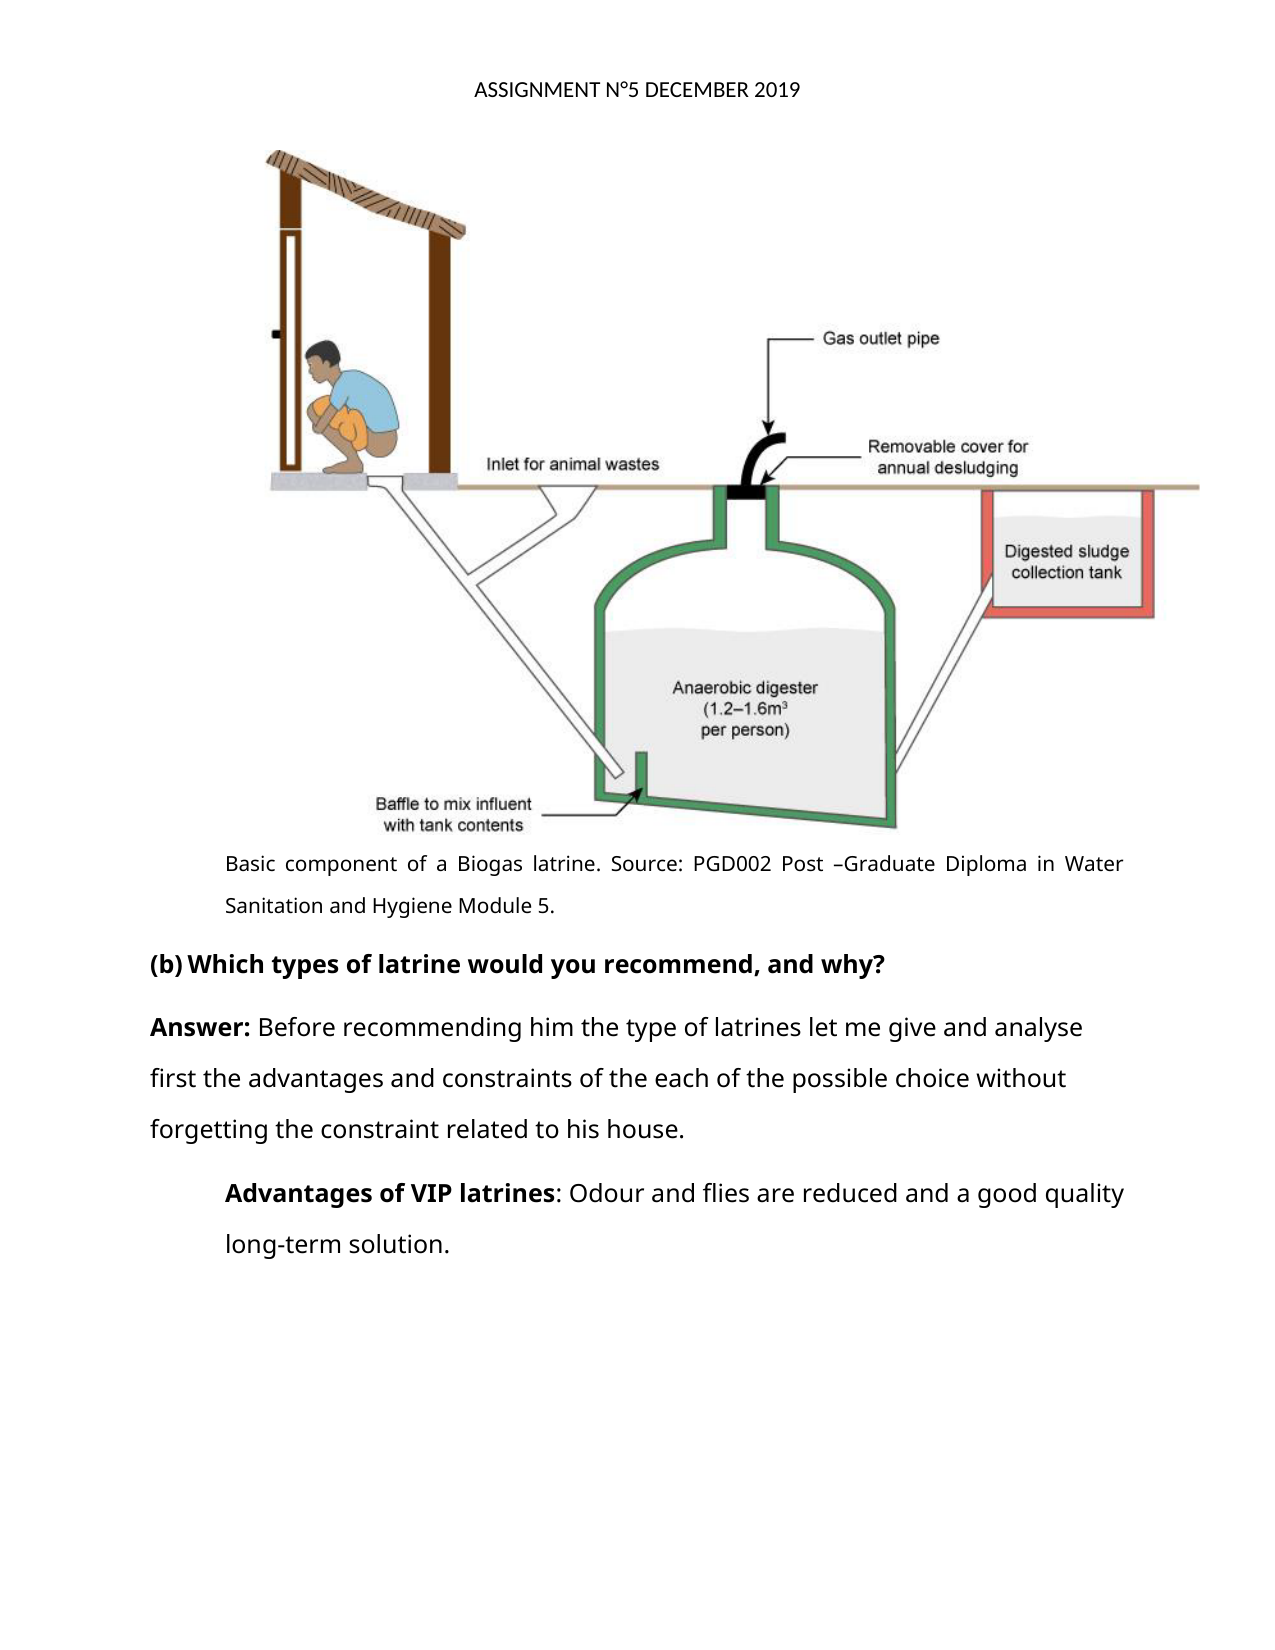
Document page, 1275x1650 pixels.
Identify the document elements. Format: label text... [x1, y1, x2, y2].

list Basic component of a Biogas latrine. Source: PGD002 Post –Graduate Diploma in Water Sanitation and Hygiene Module 5. [225, 849, 1125, 920]
list Which types of latrine would you recommend, and why? [150, 947, 1125, 981]
text Answer: Before recommending him the type of latrines let me give and analyse first the advantages and constraints of the each of the possible choice without forgetting the constraint related to his house. [150, 1010, 1125, 1146]
list Advantages of VIP latrines: Odour and flies are reduced and a good quality long-term solution. [225, 1176, 1125, 1261]
